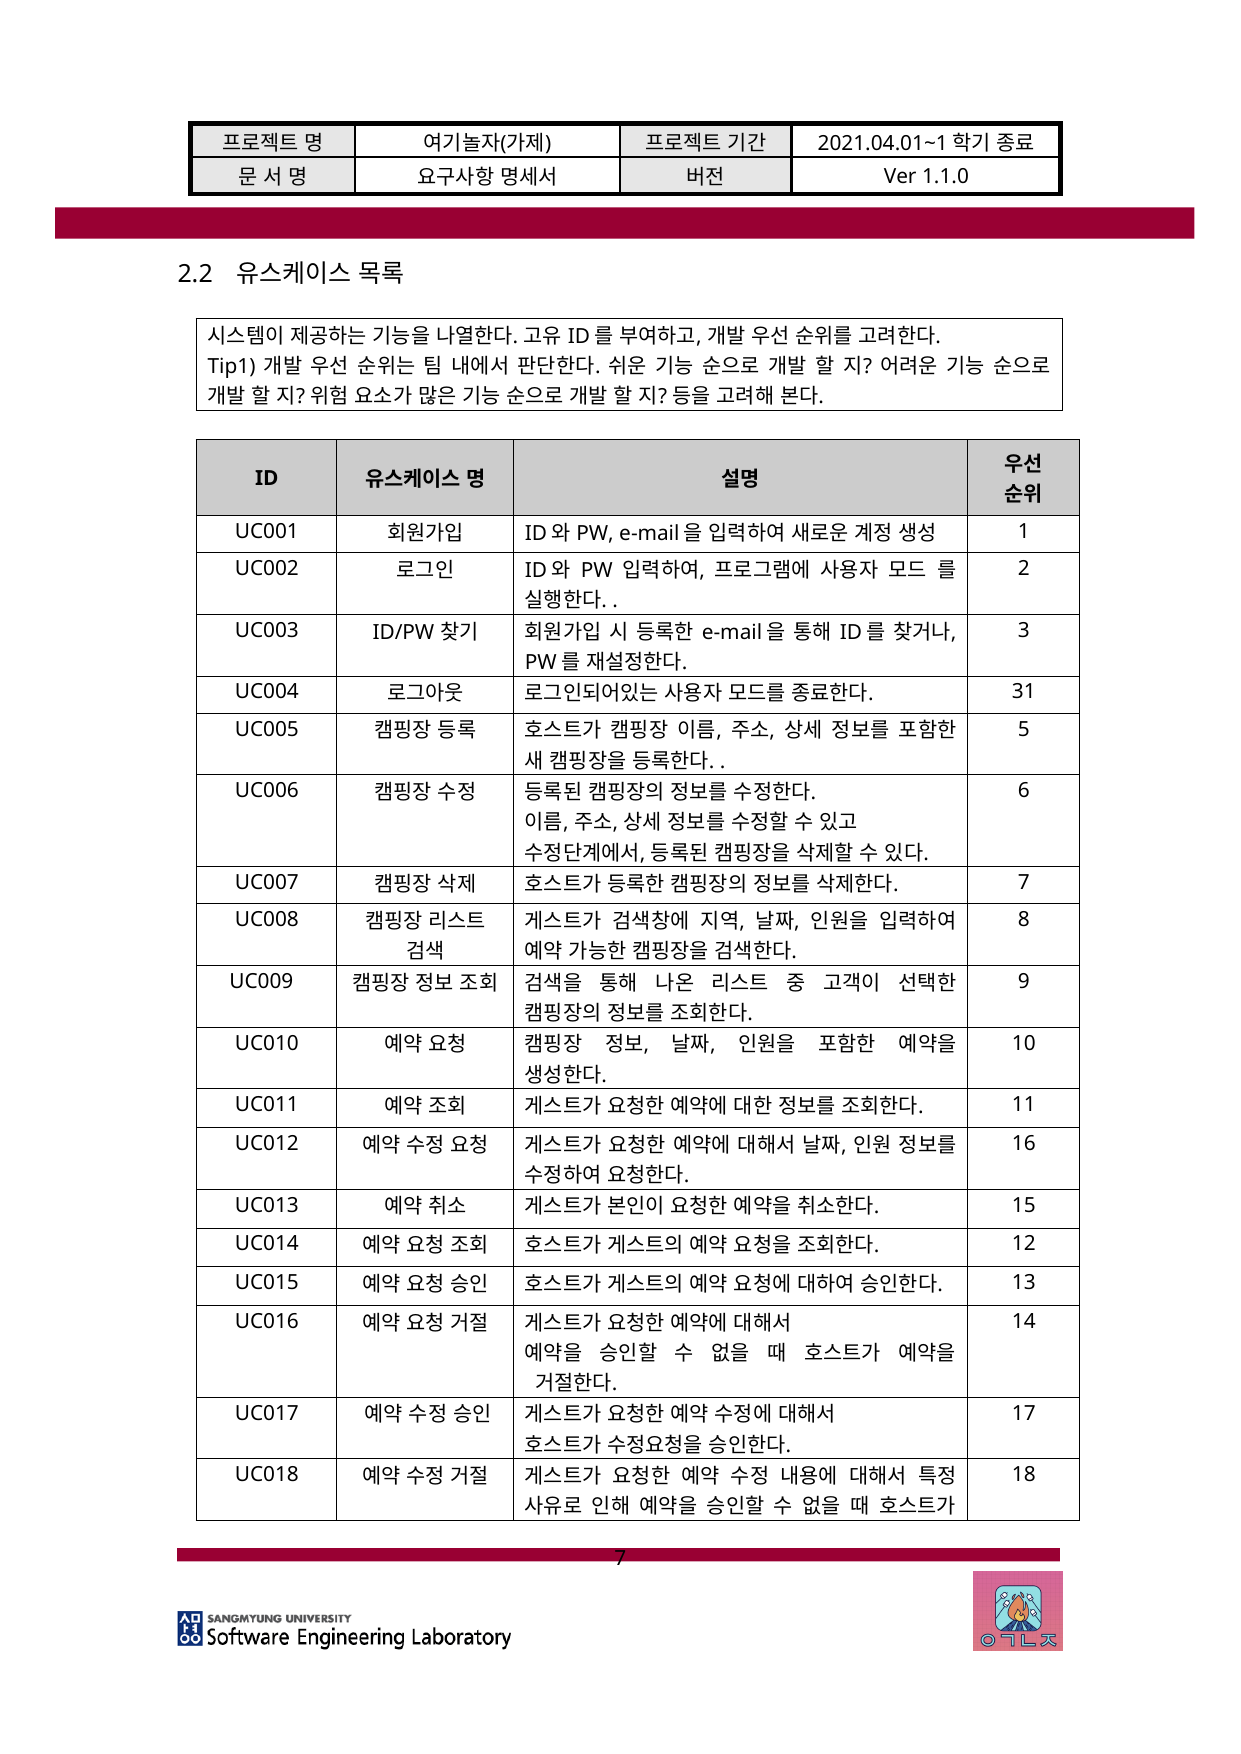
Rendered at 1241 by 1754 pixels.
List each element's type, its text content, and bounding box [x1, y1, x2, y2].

table_cell 캠핑장 리스트 검색 [337, 904, 513, 965]
table_cell 캠핑장 삭제 [337, 867, 513, 903]
table_cell 7 [968, 867, 1079, 903]
table_cell 예약 수정 승인 [337, 1398, 513, 1458]
table_cell 예약 요청 거절 [337, 1306, 513, 1397]
table_cell 6 [968, 775, 1079, 866]
table_cell 로그인 [337, 553, 513, 614]
table_cell 캠핑장 등록 [337, 714, 513, 774]
table_cell 예약 취소 [337, 1190, 513, 1227]
table_cell 게스트가 요청한 예약에 대해서 날짜, 인원 정보를 수정하여 요청한다. [514, 1128, 967, 1189]
table_cell 14 [968, 1306, 1079, 1397]
subtitle 유스케이스 목록 [177, 253, 1063, 289]
table_cell 게스트가 요청한 예약에 대한 정보를 조회한다. [514, 1089, 967, 1127]
picture [973, 1571, 1063, 1651]
table_cell ID와 PW 입력하여, 프로그램에 사용자 모드 를 실행한다. . [514, 553, 967, 614]
picture [177, 1611, 515, 1651]
table_cell 13 [968, 1267, 1079, 1305]
table_cell 게스트가 본인이 요청한 예약을 취소한다. [514, 1190, 967, 1227]
table_header 유스케이스 명 [337, 440, 513, 515]
table_cell UC005 [197, 714, 336, 774]
table_cell UC007 [197, 867, 336, 903]
table_cell UC015 [197, 1267, 336, 1305]
table_cell 게스트가 요청한 예약에 대해서 예약을 승인할 수 없을 때 호스트가 예약을 거절한다. [514, 1306, 967, 1397]
table_cell 회원가입 시 등록한 e-mail을 통해 ID를 찾거나, PW를 재설정한다. [514, 615, 967, 676]
table_cell UC012 [197, 1128, 336, 1189]
table_cell 12 [968, 1229, 1079, 1266]
table_cell 검색을 통해 나온 리스트 중 고객이 선택한 캠핑장의 정보를 조회한다. [514, 966, 967, 1027]
table_cell UC009 [197, 966, 336, 1027]
table_cell UC010 [197, 1028, 336, 1088]
table_cell 16 [968, 1128, 1079, 1189]
table_cell UC001 [197, 516, 336, 552]
table_cell UC018 [197, 1459, 336, 1520]
table_cell 1 [968, 516, 1079, 552]
table_cell 예약 요청 조회 [337, 1229, 513, 1266]
table_cell 11 [968, 1089, 1079, 1127]
table_cell UC016 [197, 1306, 336, 1397]
table_cell 호스트가 캠핑장 이름, 주소, 상세 정보를 포함한 새 캠핑장을 등록한다. . [514, 714, 967, 774]
table_cell 로그인되어있는 사용자 모드를 종료한다. [514, 677, 967, 713]
table_cell 캠핑장 정보, 날짜, 인원을 포함한 예약을 생성한다. [514, 1028, 967, 1088]
table_cell 17 [968, 1398, 1079, 1458]
table_cell ID와 PW, e-mail을 입력하여 새로운 계정 생성 [514, 516, 967, 552]
table_cell 캠핑장 정보 조회 [337, 966, 513, 1027]
table_cell 8 [968, 904, 1079, 965]
table_header ID [197, 440, 336, 515]
table_cell UC013 [197, 1190, 336, 1227]
table_cell 2 [968, 553, 1079, 614]
table_cell UC006 [197, 775, 336, 866]
table_header 시스템이 제공하는 기능을 나열한다. 고유 ID를 부여하고, 개발 우선 순위를 고려한다. Tip1) 개발 우선 순위는 팀 내에서 판단한다. 쉬운 기능 순으로 개발 할 지? 어려운 기능 순으로 개발 할 지? 위험 요소가 많은 기능 순으로 개발 할 지? 등을 고려해 본다. [197, 319, 1062, 410]
table_cell 10 [968, 1028, 1079, 1088]
table_cell 호스트가 게스트의 예약 요청을 조회한다. [514, 1229, 967, 1266]
table_cell 호스트가 등록한 캠핑장의 정보를 삭제한다. [514, 867, 967, 903]
table_cell UC002 [197, 553, 336, 614]
table_cell ID/PW 찾기 [337, 615, 513, 676]
table_cell 회원가입 [337, 516, 513, 552]
table_cell 캠핑장 수정 [337, 775, 513, 866]
table_cell 9 [968, 966, 1079, 1027]
table_cell 예약 수정 요청 [337, 1128, 513, 1189]
table_cell 예약 요청 승인 [337, 1267, 513, 1305]
table_cell 3 [968, 615, 1079, 676]
table_cell 예약 조회 [337, 1089, 513, 1127]
table_cell 로그아웃 [337, 677, 513, 713]
table_cell 5 [968, 714, 1079, 774]
table_cell 15 [968, 1190, 1079, 1227]
table_cell UC003 [197, 615, 336, 676]
table_cell 31 [968, 677, 1079, 713]
table_cell 게스트가 요청한 예약 수정에 대해서 호스트가 수정요청을 승인한다. [514, 1398, 967, 1458]
table_cell 예약 요청 [337, 1028, 513, 1088]
table_cell 호스트가 게스트의 예약 요청에 대하여 승인한다. [514, 1267, 967, 1305]
table_cell 게스트가 요청한 예약 수정 내용에 대해서 특정 사유로 인해 예약을 승인할 수 없을 때 호스트가 거절한다. [514, 1459, 967, 1520]
table_cell 예약 수정 거절 [337, 1459, 513, 1520]
table_cell 등록된 캠핑장의 정보를 수정한다. 이름, 주소, 상세 정보를 수정할 수 있고 수정단계에서, 등록된 캠핑장을 삭제할 수 있다. [514, 775, 967, 866]
table_cell 게스트가 검색창에 지역, 날짜, 인원을 입력하여 예약 가능한 캠핑장을 검색한다. [514, 904, 967, 965]
table_header 우선 순위 [968, 440, 1079, 515]
table_cell UC011 [197, 1089, 336, 1127]
table_header 설명 [514, 440, 967, 515]
table_cell UC017 [197, 1398, 336, 1458]
table_cell UC008 [197, 904, 336, 965]
table_cell UC004 [197, 677, 336, 713]
table_cell 18 [968, 1459, 1079, 1520]
table_cell UC014 [197, 1229, 336, 1266]
